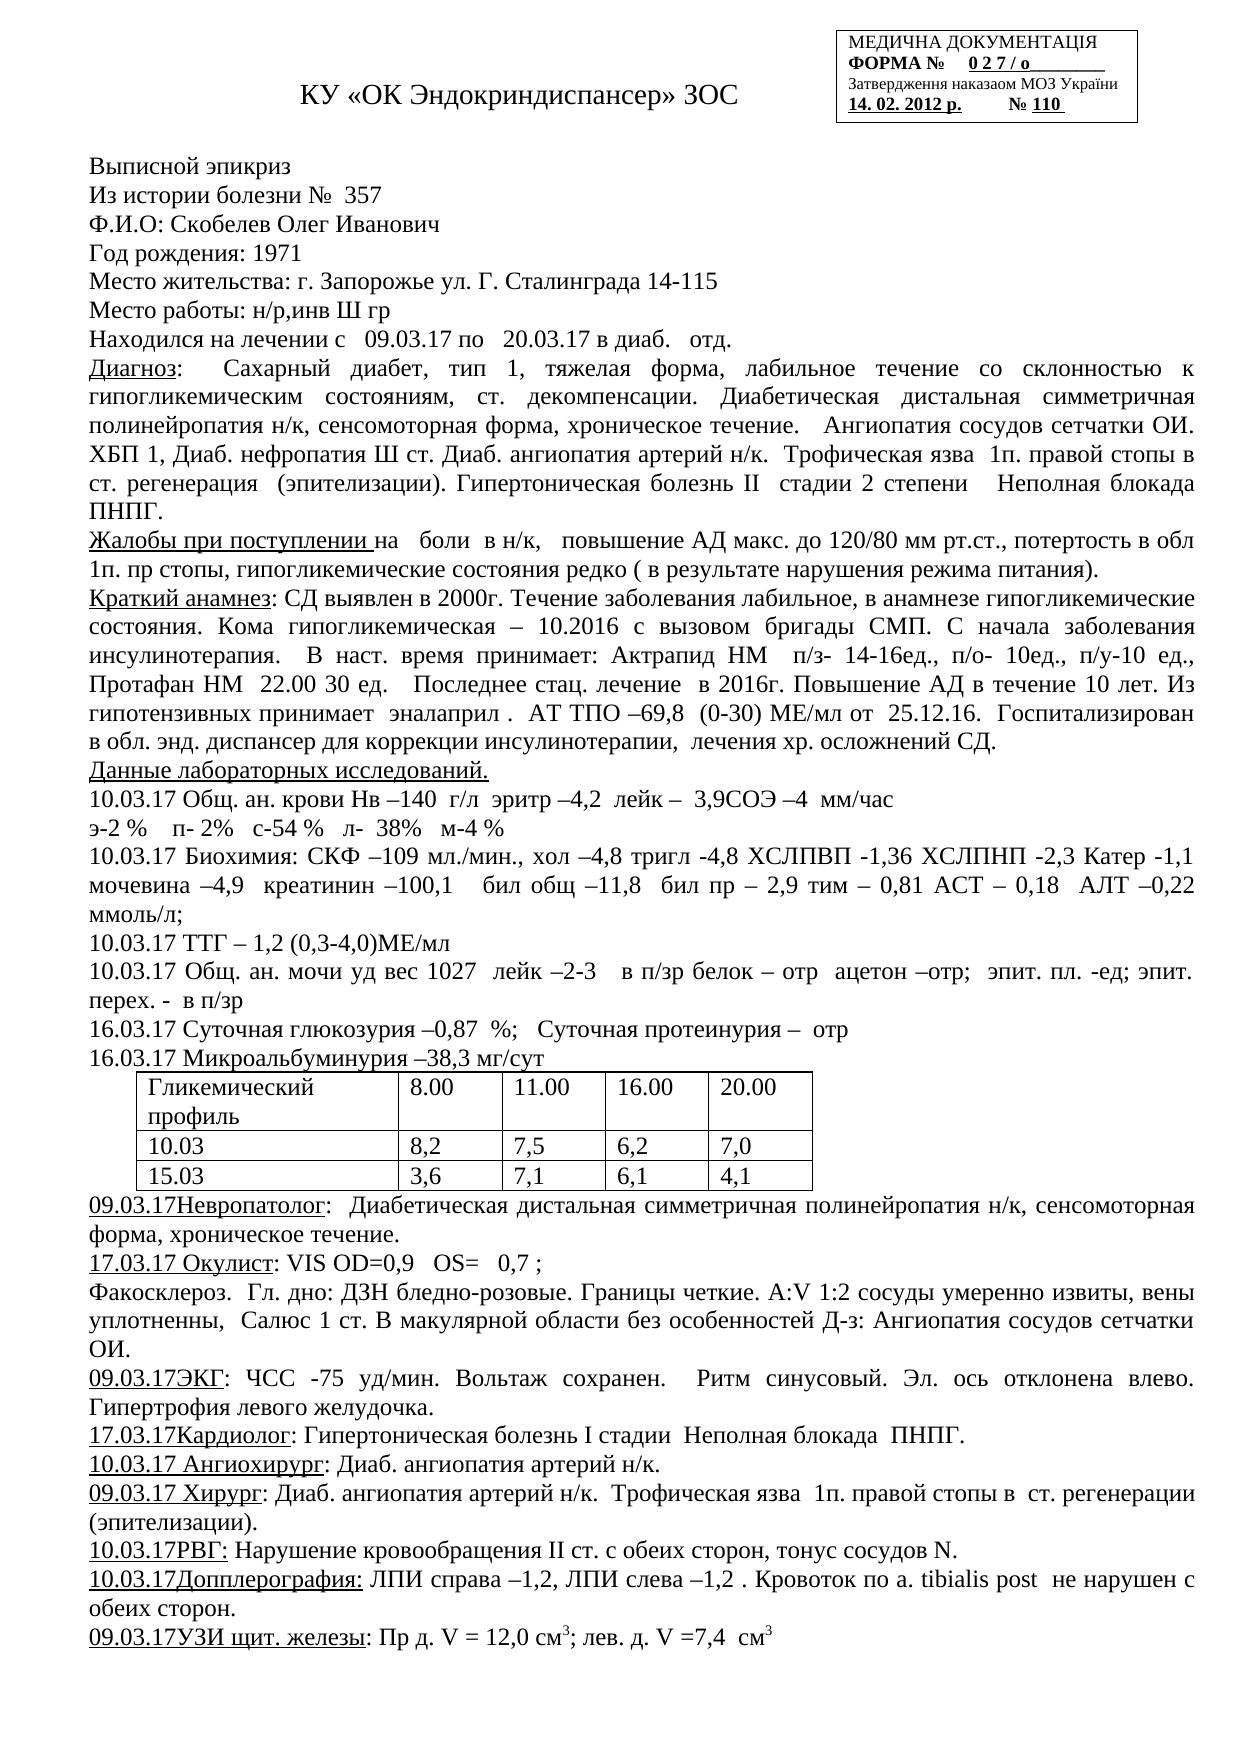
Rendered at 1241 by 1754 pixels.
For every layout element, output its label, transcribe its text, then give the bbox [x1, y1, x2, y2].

table_cell 7,0 [709, 1131, 812, 1160]
text 10.03.17РВГ: Нарушение кровообращения II ст. с обеих сторон, тонус сосудов N. [89, 1536, 1196, 1564]
table_cell 10.03 [137, 1131, 398, 1160]
table_header Гликемический профиль [137, 1073, 398, 1130]
text Место работы: н/р,инв Ш гр [89, 295, 1196, 324]
text 10.03.17 Биохимия: СКФ –109 мл./мин., хол –4,8 тригл -4,8 ХСЛПВП -1,36 ХСЛПНП -2,3 Катер -1,1 мочевина –4,9 креатинин –100,1 бил общ –11,8 бил пр – 2,9 тим – 0,81 АСТ – 0,18 АЛТ –0,22 ммоль/л; [89, 841, 1196, 928]
table_header 16.00 [606, 1073, 708, 1130]
text 17.03.17 Окулист: VIS OD=0,9 OS= 0,7 ; [89, 1248, 1196, 1277]
table_cell 8,2 [399, 1131, 502, 1160]
text Факосклероз. Гл. дно: ДЗН бледно-розовые. Границы четкие. А:V 1:2 сосуды умеренно извиты, вены уплотненны, Салюс 1 ст. В макулярной области без особенностей Д-з: Ангиопатия сосудов сетчатки ОИ. [89, 1277, 1196, 1363]
text Жалобы при поступлении на боли в н/к, повышение АД макс. до 120/80 мм рт.ст., потертость в обл 1п. пр стопы, гипогликемические состояния редко ( в результате нарушения режима питания). [89, 525, 1196, 583]
table_cell 6,2 [606, 1131, 708, 1160]
table_cell 4,1 [709, 1161, 812, 1189]
table_cell 7,1 [503, 1161, 605, 1189]
subtitle Выписной эпикриз [89, 151, 1202, 180]
table_header 8.00 [399, 1073, 502, 1130]
table_cell 3,6 [399, 1161, 502, 1189]
subtitle Ф.И.О: Скобелев Олег Иванович [89, 209, 1196, 238]
text Диагноз: Сахарный диабет, тип 1, тяжелая форма, лабильное течение со склонностью к гипогликемическим состояниям, ст. декомпенсации. Диабетическая дистальная симметричная полинейропатия н/к, сенсомоторная форма, хроническое течение. Ангиопатия сосудов сетчатки ОИ. ХБП 1, Диаб. нефропатия Ш ст. Диаб. ангиопатия артерий н/к. Трофическая язва 1п. правой стопы в ст. регенерация (эпителизации). Гипертоническая болезнь II стадии 2 степени Неполная блокада ПНПГ. [89, 353, 1196, 525]
text Год рождения: 1971 [89, 238, 1196, 266]
text 10.03.17Допплерография: ЛПИ справа –1,2, ЛПИ слева –1,2 . Кровоток по а. tibialis роst не нарушен с обеих сторон. [89, 1564, 1196, 1622]
table_header 11.00 [503, 1073, 605, 1130]
text 10.03.17 ТТГ – 1,2 (0,3-4,0)МЕ/мл [89, 928, 1196, 956]
text 10.03.17 Ангиохирург: Диаб. ангиопатия артерий н/к. [89, 1449, 1196, 1478]
text Данные лабораторных исследований. [89, 755, 1196, 784]
text 09.03.17 Хирург: Диаб. ангиопатия артерий н/к. Трофическая язва 1п. правой стопы в ст. регенерации (эпителизации). [89, 1478, 1196, 1536]
subtitle Из истории болезни № 357 [89, 180, 1196, 209]
text 09.03.17Невропатолог: Диабетическая дистальная симметричная полинейропатия н/к, сенсомоторная форма, хроническое течение. [89, 1191, 1196, 1248]
table_cell 15.03 [137, 1161, 398, 1189]
text 17.03.17Кардиолог: Гипертоническая болезнь I стадии Неполная блокада ПНПГ. [89, 1421, 1196, 1449]
table_header 20.00 [709, 1073, 812, 1130]
text 16.03.17 Суточная глюкозурия –0,87 %; Суточная протеинурия – отр [89, 1014, 1196, 1043]
text э-2 % п- 2% с-54 % л- 38% м-4 % [89, 813, 1196, 841]
subtitle 10.03.17 Общ. ан. мочи уд вес 1027 лейк –2-3 в п/зр белок – отр ацетон –отр; эпит. пл. -ед; эпит. перех. - в п/зр [89, 956, 1196, 1014]
text 09.03.17ЭКГ: ЧСС -75 уд/мин. Вольтаж сохранен. Ритм синусовый. Эл. ось отклонена влево. Гипертрофия левого желудочка. [89, 1363, 1196, 1421]
text 10.03.17 Общ. ан. крови Нв –140 г/л эритр –4,2 лейк – 3,9СОЭ –4 мм/час [89, 784, 1196, 813]
text Краткий анамнез: СД выявлен в 2000г. Течение заболевания лабильное, в анамнезе гипогликемические состояния. Кома гипогликемическая – 10.2016 с вызовом бригады СМП. С начала заболевания инсулинотерапия. В наст. время принимает: Актрапид НМ п/з- 14-16ед., п/о- 10ед., п/у-10 ед., Протафан НМ 22.00 30 ед. Последнее стац. лечение в 2016г. Повышение АД в течение 10 лет. Из гипотензивных принимает эналаприл . АТ ТПО –69,8 (0-30) МЕ/мл от 25.12.16. Госпитализирован в обл. энд. диспансер для коррекции инсулинотерапии, лечения хр. осложнений СД. [89, 583, 1196, 755]
text Находился на лечении с 09.03.17 по 20.03.17 в диаб. отд. [89, 324, 1196, 353]
table_cell 7,5 [503, 1131, 605, 1160]
text Место жительства: г. Запорожье ул. Г. Сталинграда 14-115 [89, 266, 1196, 295]
table_cell 6,1 [606, 1161, 708, 1189]
text 16.03.17 Микроальбуминурия –38,3 мг/сут [89, 1043, 1196, 1071]
text 09.03.17УЗИ щит. железы: Пр д. V = 12,0 см3; лев. д. V =7,4 см3 [89, 1622, 1196, 1651]
